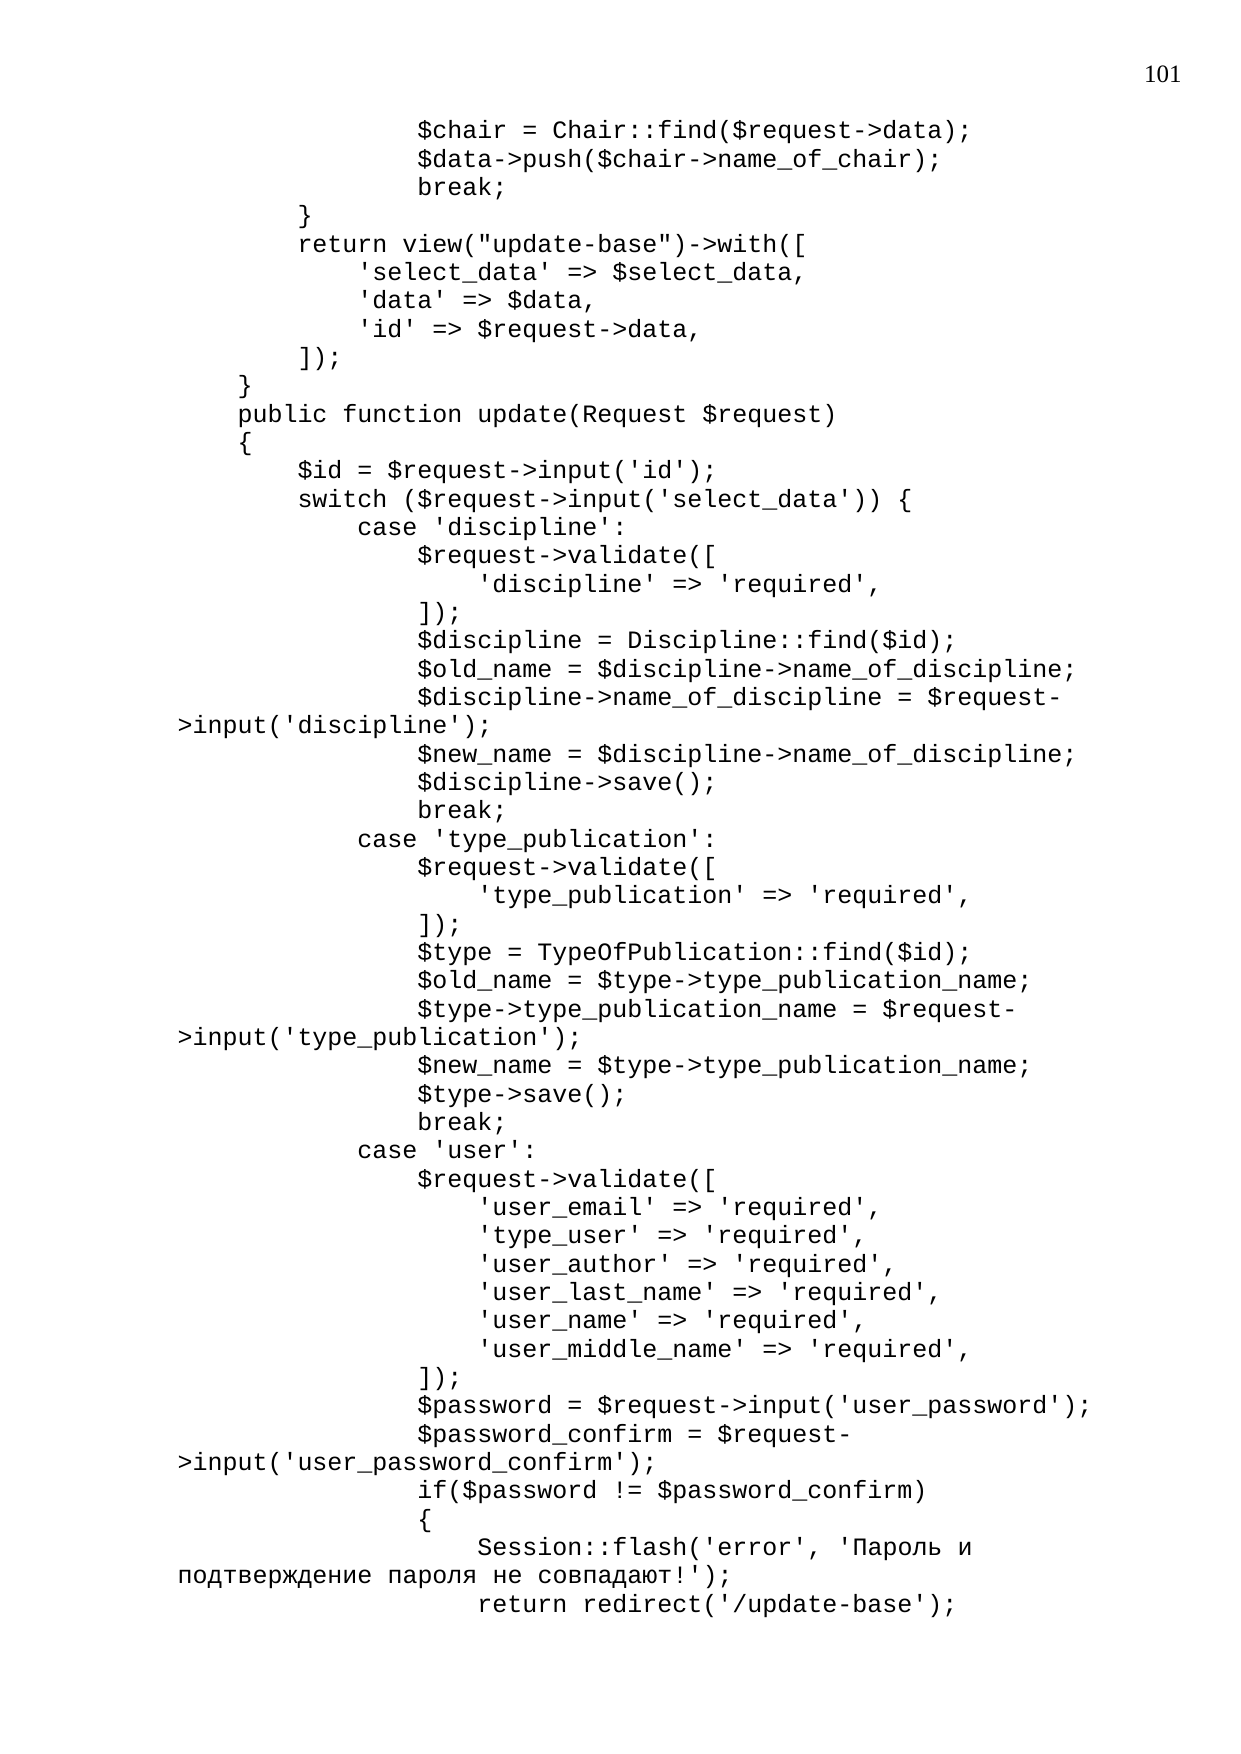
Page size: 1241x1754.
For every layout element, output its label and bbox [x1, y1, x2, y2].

text [177, 118, 1181, 1620]
